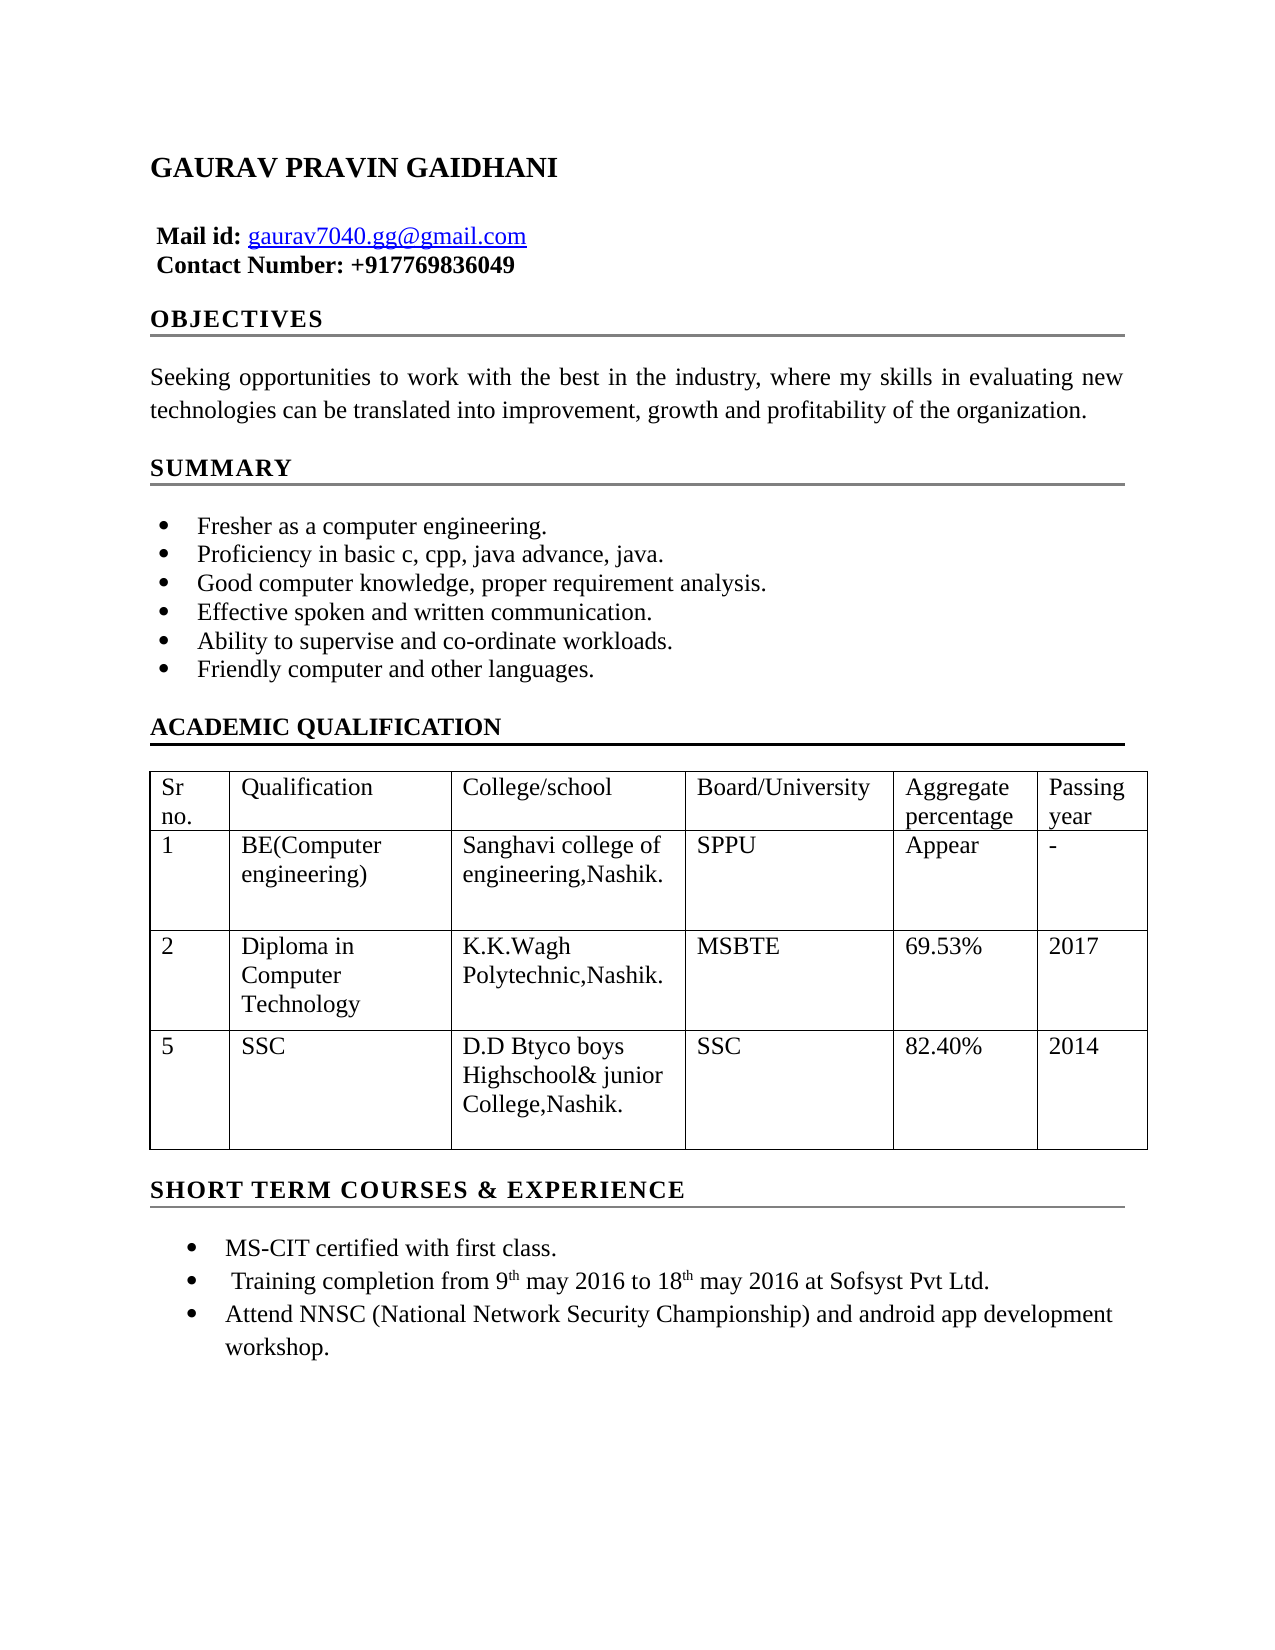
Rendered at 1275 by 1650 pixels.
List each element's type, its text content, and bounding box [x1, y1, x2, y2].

list Proficiency in basic c, cpp, java advance, java. [159, 539, 1125, 568]
text Contact Number: +917769836049 [150, 250, 1125, 279]
table_cell 2017 [1038, 931, 1147, 1030]
table_cell D.D Btyco boys Highschool& junior College,Nashik. [452, 1031, 685, 1149]
table_header Aggregate percentage [894, 772, 1037, 829]
table_cell - [1038, 831, 1147, 930]
table_cell Appear [894, 831, 1037, 930]
table_cell SSC [230, 1031, 451, 1149]
list Fresher as a computer engineering. [159, 511, 1125, 539]
table_header Board/University [686, 772, 893, 829]
text objectiveS [150, 304, 1125, 334]
table_cell Sanghavi college of engineering,Nashik. [452, 831, 685, 930]
text ACADEMIC QUALIFICATION [150, 712, 1125, 743]
table_cell Diploma in Computer Technology [230, 931, 451, 1030]
table_cell BE(Computer engineering) [230, 831, 451, 930]
table_cell 2 [151, 931, 229, 1030]
table_cell 2014 [1038, 1031, 1147, 1149]
text Mail id: gaurav7040.gg@gmail.com [150, 221, 1125, 250]
table_cell 69.53% [894, 931, 1037, 1030]
list Good computer knowledge, proper requirement analysis. [159, 568, 1125, 597]
table_cell MSBTE [686, 931, 893, 1030]
table_cell SPPU [686, 831, 893, 930]
table_header Sr no. [151, 772, 229, 829]
text GAURAV PRAVIN GAIDHANI [150, 150, 1125, 183]
text ShORT TERM COURSES & experience [150, 1175, 1125, 1206]
text SUMMARY [150, 453, 1125, 483]
table_cell SSC [686, 1031, 893, 1149]
table_header College/school [452, 772, 685, 829]
list Effective spoken and written communication. [159, 597, 1125, 626]
table_cell 5 [151, 1031, 229, 1149]
table_header Passing year [1038, 772, 1147, 829]
list Ability to supervise and co-ordinate workloads. [159, 626, 1125, 654]
table_cell K.K.Wagh Polytechnic,Nashik. [452, 931, 685, 1030]
table_cell 82.40% [894, 1031, 1037, 1149]
list MS-CIT certified with first class. [187, 1233, 1125, 1262]
list Training completion from 9th may 2016 to 18th may 2016 at Sofsyst Pvt Ltd. [187, 1266, 1125, 1295]
text Seeking opportunities to work with the best in the industry, where my skills in evaluating new technologies can be translated into improvement, growth and profitability of the organization. [150, 362, 1125, 423]
table_header Qualification [230, 772, 451, 829]
table_cell 1 [151, 831, 229, 930]
list Attend NNSC (National Network Security Championship) and android app development workshop. [187, 1299, 1125, 1361]
list Friendly computer and other languages. [159, 654, 1125, 683]
